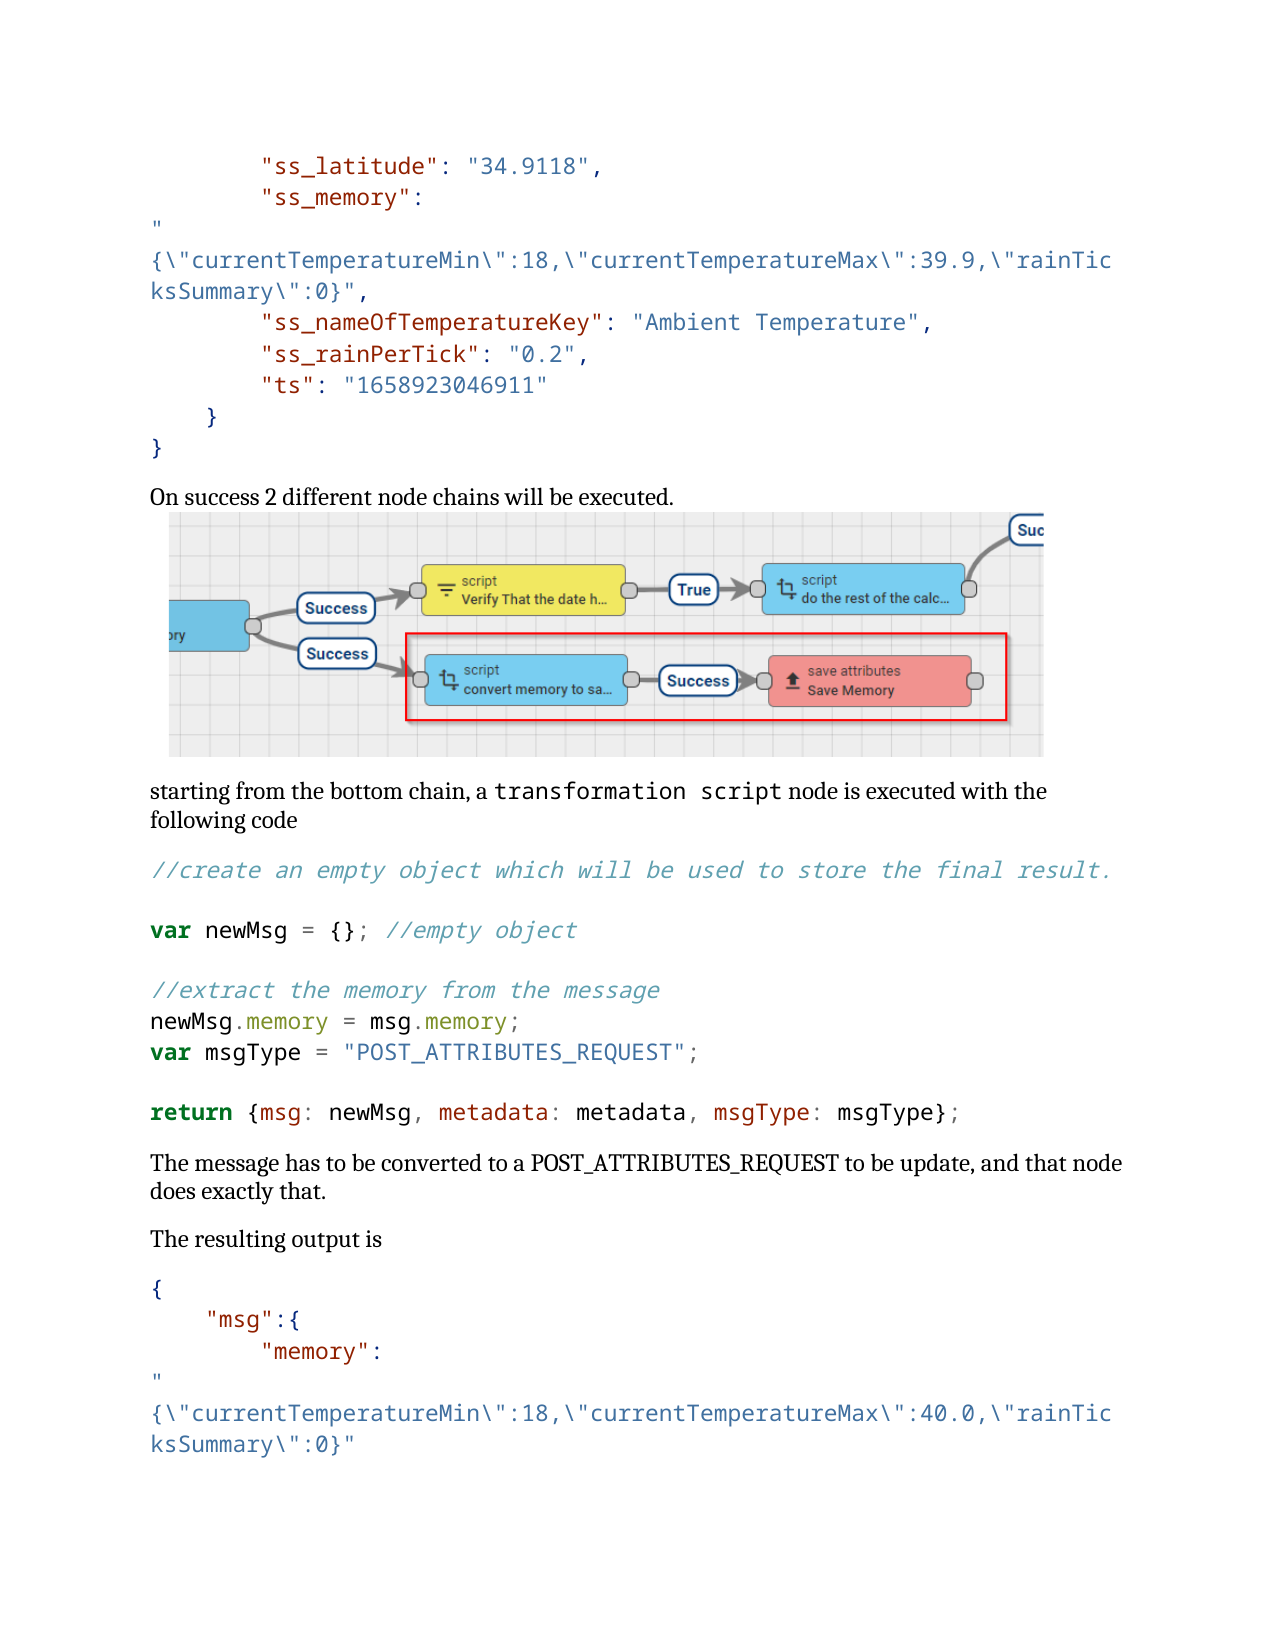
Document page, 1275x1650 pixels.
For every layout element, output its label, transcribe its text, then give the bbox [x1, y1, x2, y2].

text starting from the bottom chain, a transformation script node is executed with the following code [150, 775, 1125, 835]
text //create an empty object which will be used to store the final result. var newMsg = {}; //empty object //extract the memory from the message newMsg.memory = msg.memory; var msgType = "POST_ATTRIBUTES_REQUEST"; return {msg: newMsg, metadata: metadata, msgType: msgType}; [150, 854, 1125, 1128]
text The resulting output is [150, 1225, 1125, 1253]
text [150, 1272, 1125, 1460]
text The message has to be converted to a POST_ATTRIBUTES_REQUEST to be update, and that node does exactly that. [150, 1148, 1125, 1206]
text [150, 150, 1125, 462]
picture [168, 512, 1044, 757]
